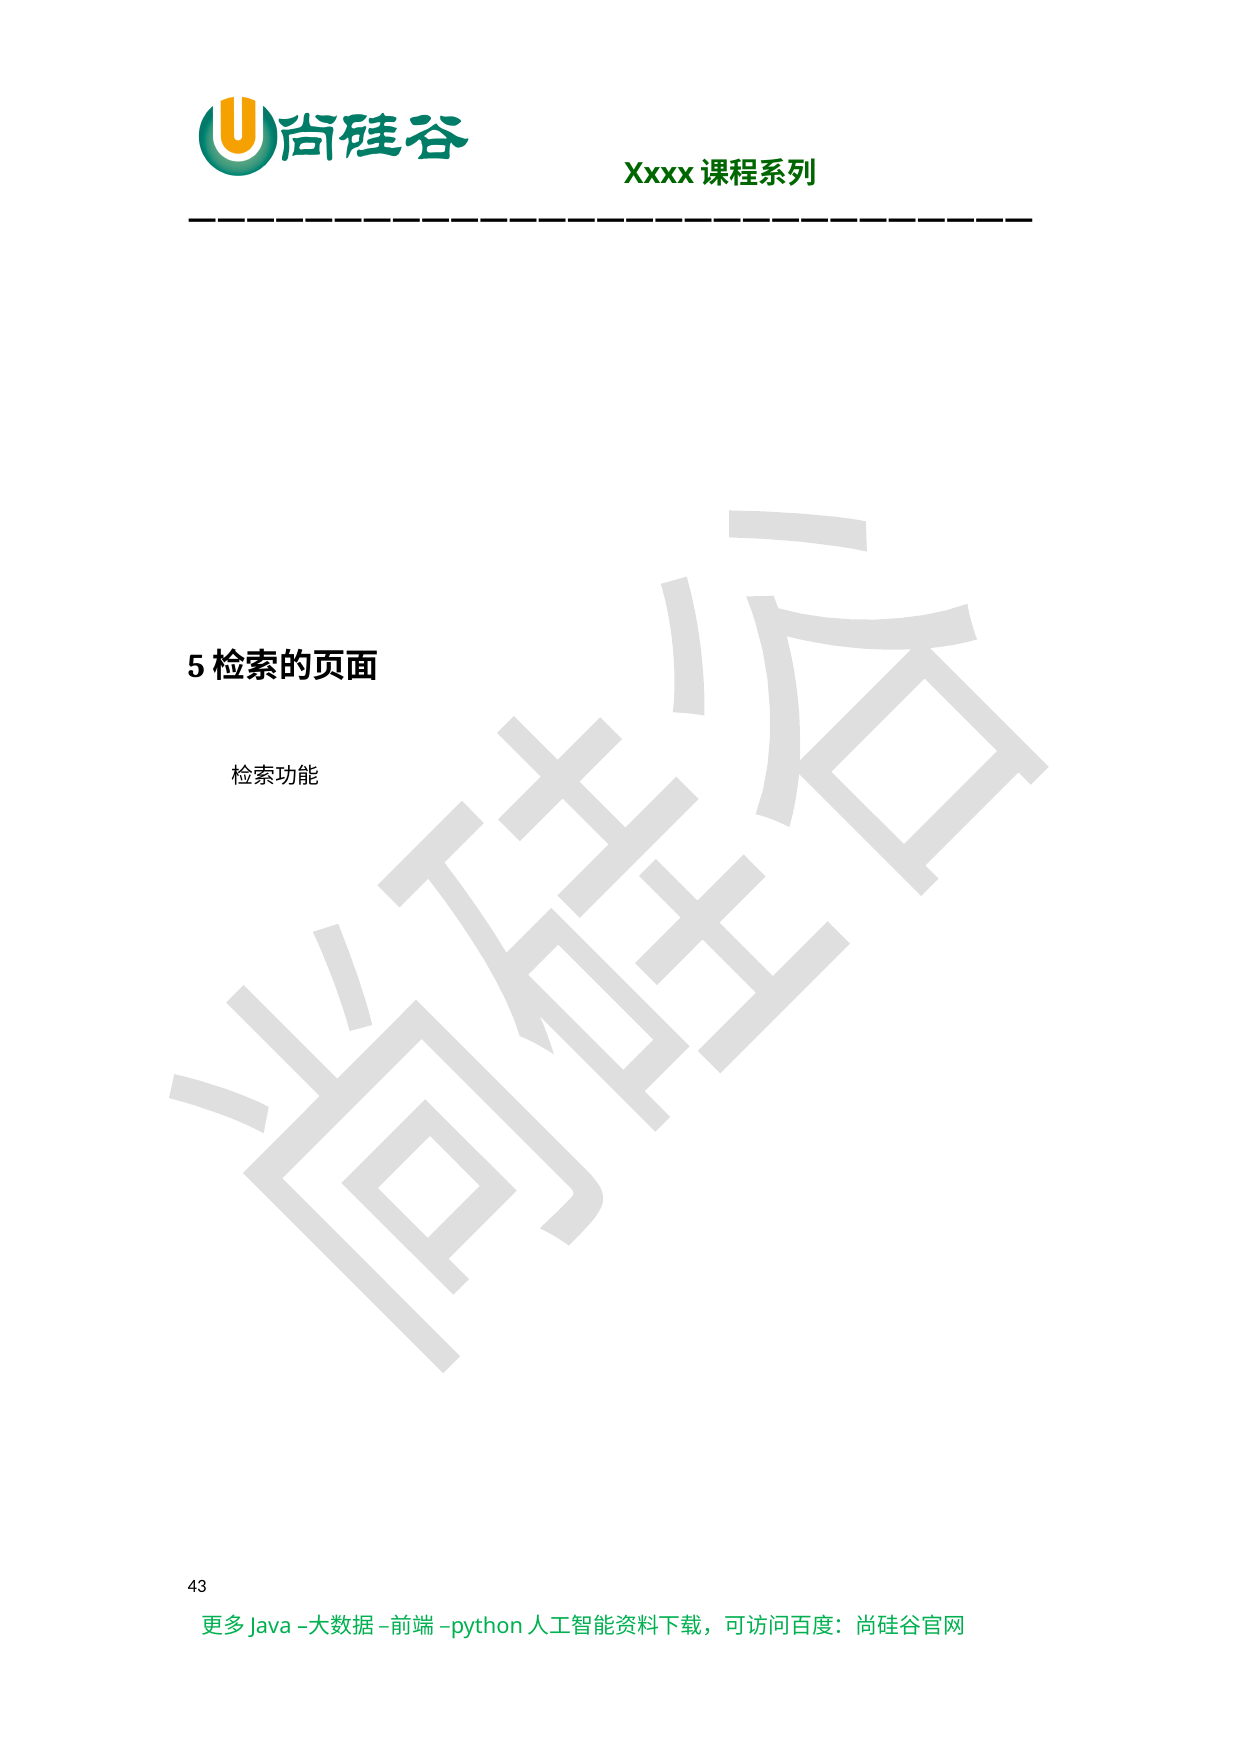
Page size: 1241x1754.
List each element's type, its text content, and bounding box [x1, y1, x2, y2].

picture [187, 88, 476, 184]
text 检索功能 [187, 758, 1053, 790]
subtitle 5 检索的页面 [187, 631, 1053, 696]
